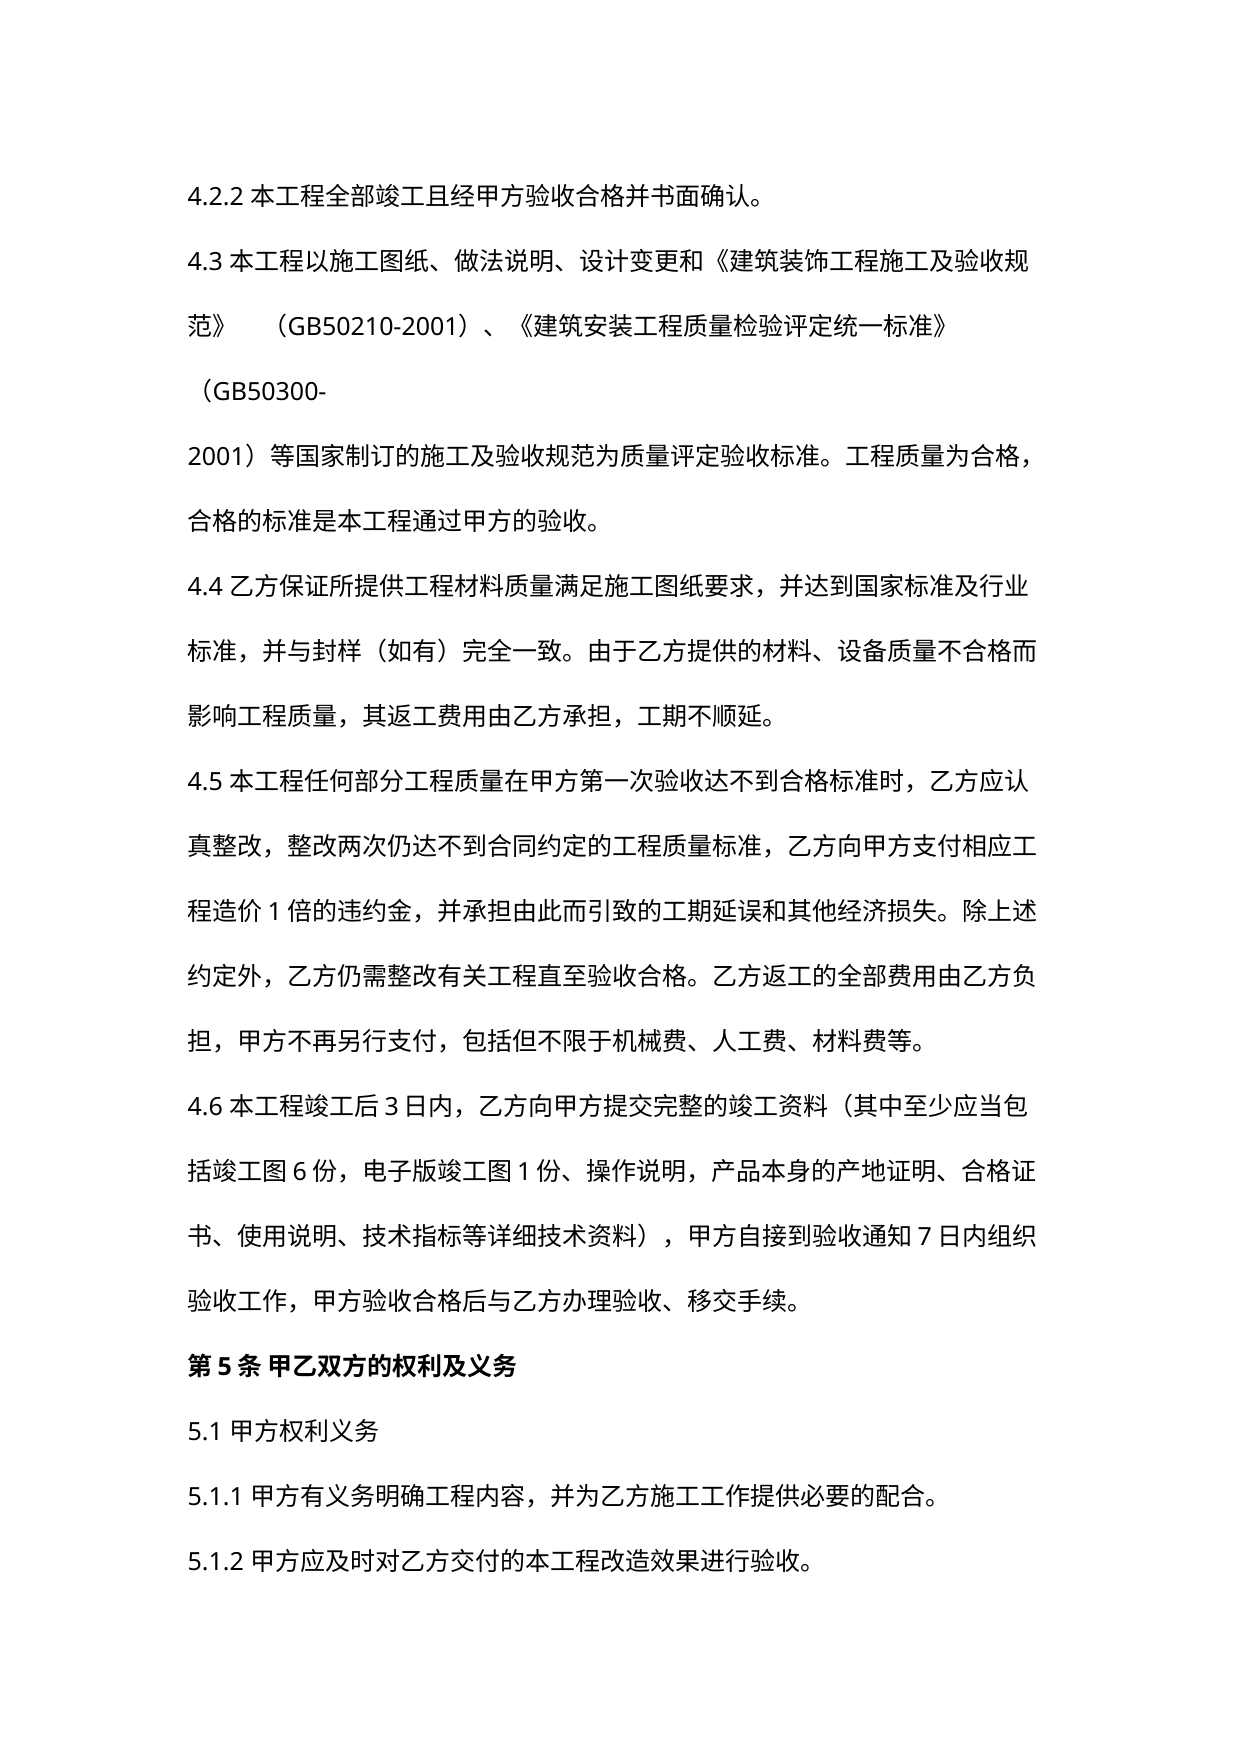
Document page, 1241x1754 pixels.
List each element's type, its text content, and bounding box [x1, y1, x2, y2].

text 4.4 乙方保证所提供工程材料质量满足施工图纸要求，并达到国家标准及行业标准，并与封样（如有）完全一致。由于乙方提供的材料、设备质量不合格而影响工程质量，其返工费用由乙方承担，工期不顺延。 [187, 552, 1053, 747]
text 5.1.1 甲方有义务明确工程内容，并为乙方施工工作提供必要的配合。 [187, 1462, 1053, 1527]
text 4.5 本工程任何部分工程质量在甲方第一次验收达不到合格标准时，乙方应认真整改，整改两次仍达不到合同约定的工程质量标准，乙方向甲方支付相应工程造价1倍的违约金，并承担由此而引致的工期延误和其他经济损失。除上述约定外，乙方仍需整改有关工程直至验收合格。乙方返工的全部费用由乙方负担，甲方不再另行支付，包括但不限于机械费、人工费、材料费等。 [187, 747, 1053, 1072]
text 4.6 本工程竣工后3日内，乙方向甲方提交完整的竣工资料（其中至少应当包括竣工图6份，电子版竣工图1份、操作说明，产品本身的产地证明、合格证书、使用说明、技术指标等详细技术资料），甲方自接到验收通知7日内组织验收工作，甲方验收合格后与乙方办理验收、移交手续。 [187, 1072, 1053, 1332]
text 2001）等国家制订的施工及验收规范为质量评定验收标准。工程质量为合格，合格的标准是本工程通过甲方的验收。 [187, 422, 1053, 552]
text 5.1.2 甲方应及时对乙方交付的本工程改造效果进行验收。 [187, 1527, 1053, 1592]
text 5.1 甲方权利义务 [187, 1397, 1053, 1462]
text 4.2.2 本工程全部竣工且经甲方验收合格并书面确认。 [187, 162, 1053, 227]
text 4.3 本工程以施工图纸、做法说明、设计变更和《建筑装饰工程施工及验收规范》 （GB50210-2001）、《建筑安装工程质量检验评定统一标准》（GB50300- [187, 227, 1053, 422]
subtitle 第5条 甲乙双方的权利及义务 [187, 1332, 1053, 1397]
